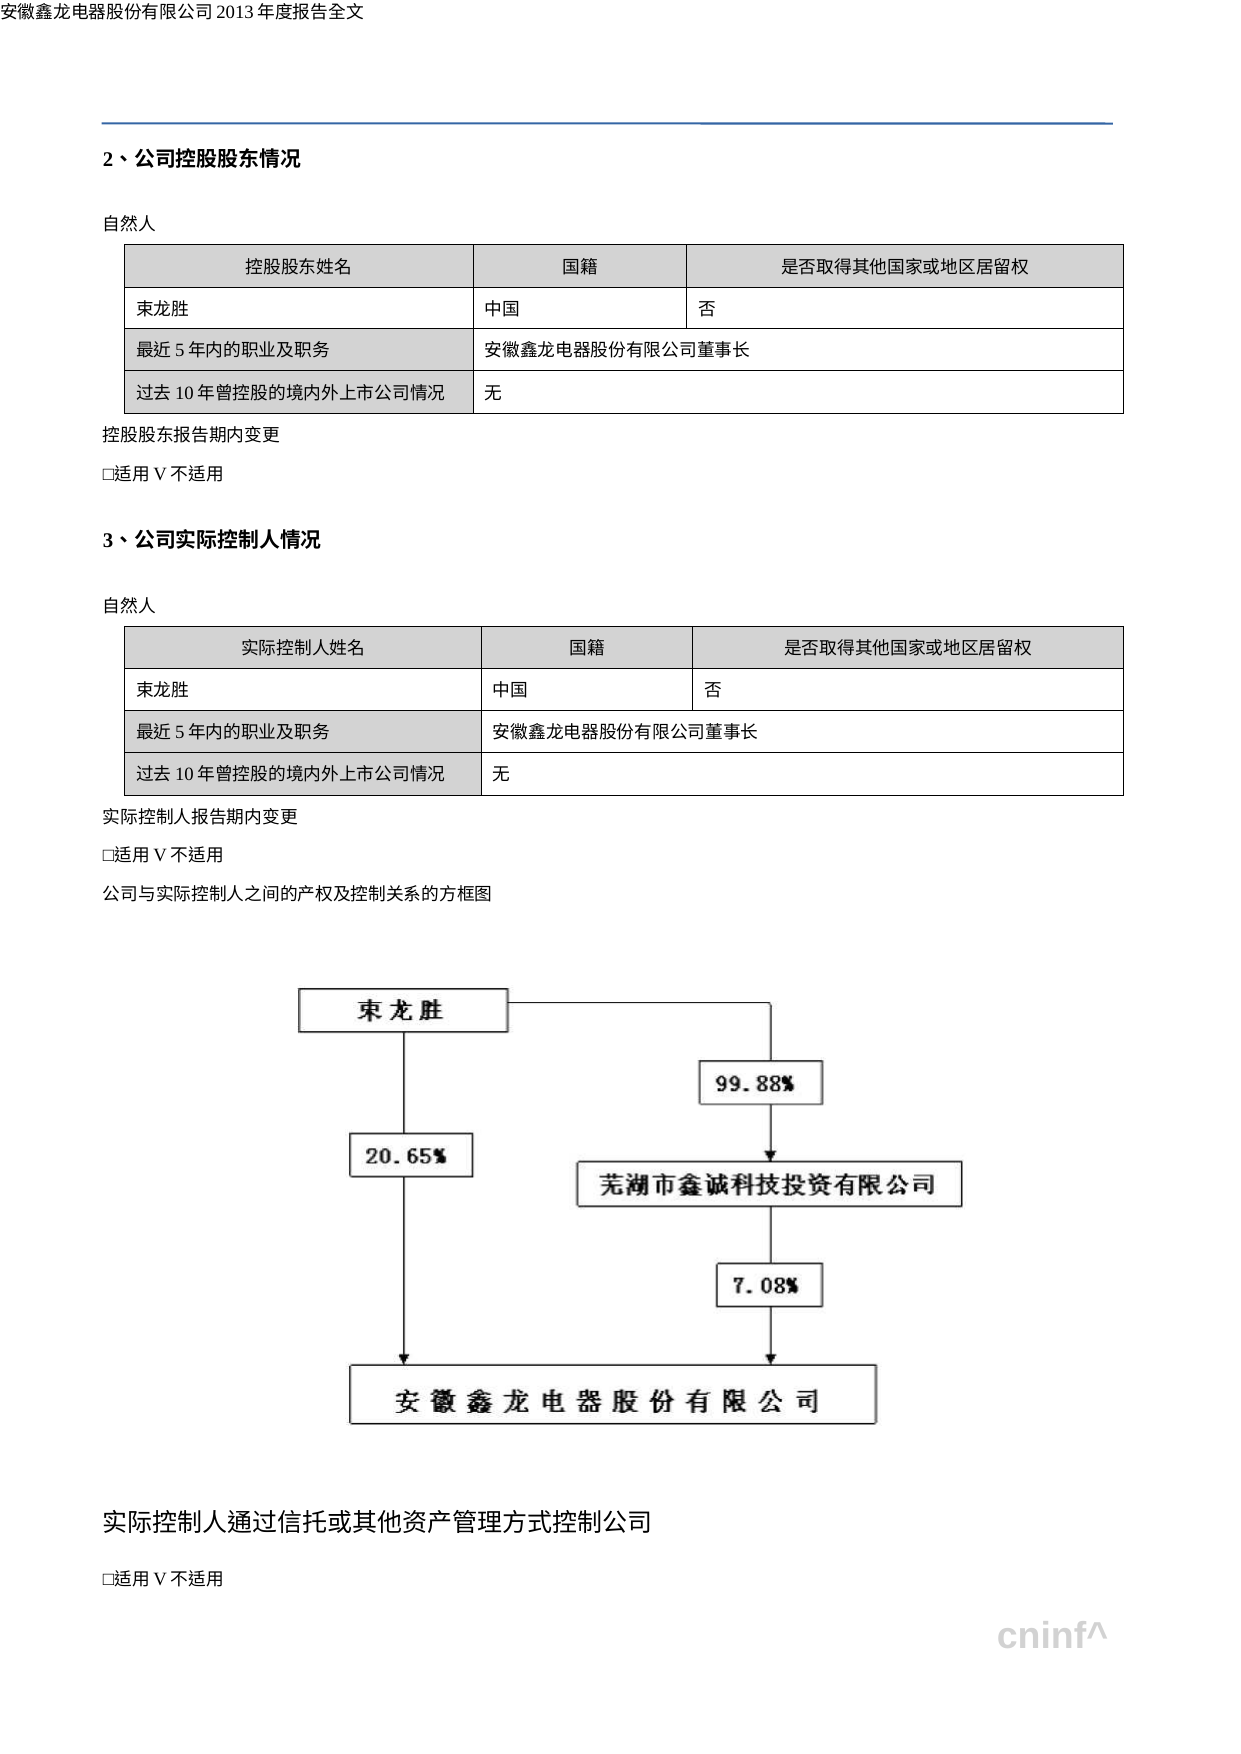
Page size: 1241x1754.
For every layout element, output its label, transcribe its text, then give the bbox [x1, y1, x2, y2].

text 自然人 [103, 593, 1145, 617]
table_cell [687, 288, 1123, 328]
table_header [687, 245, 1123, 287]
text 公司与实际控制人之间的产权及控制关系的方框图 [103, 882, 1145, 906]
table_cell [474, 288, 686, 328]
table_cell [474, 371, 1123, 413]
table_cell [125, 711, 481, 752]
text 自然人 [103, 212, 1145, 236]
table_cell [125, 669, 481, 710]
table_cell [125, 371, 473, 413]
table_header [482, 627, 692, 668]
text 实际控制人报告期内变更 [103, 804, 1145, 828]
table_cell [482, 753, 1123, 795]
text 控股股东报告期内变更 [103, 423, 1145, 447]
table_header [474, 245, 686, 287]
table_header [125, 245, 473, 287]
text □适用V不适用 [103, 1566, 1145, 1590]
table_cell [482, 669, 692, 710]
text 3、公司实际控制人情况 [103, 525, 1145, 554]
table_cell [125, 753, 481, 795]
text □适用V不适用 [103, 843, 1145, 867]
text □适用V不适用 [103, 461, 1145, 486]
text 2、公司控股股东情况 [103, 144, 1145, 172]
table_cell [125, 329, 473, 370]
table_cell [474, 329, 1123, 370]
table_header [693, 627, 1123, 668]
text 实际控制人通过信托或其他资产管理方式控制公司 [103, 1505, 1145, 1539]
picture [281, 945, 967, 1466]
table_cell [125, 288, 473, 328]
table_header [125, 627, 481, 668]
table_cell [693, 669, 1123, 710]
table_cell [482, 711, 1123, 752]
